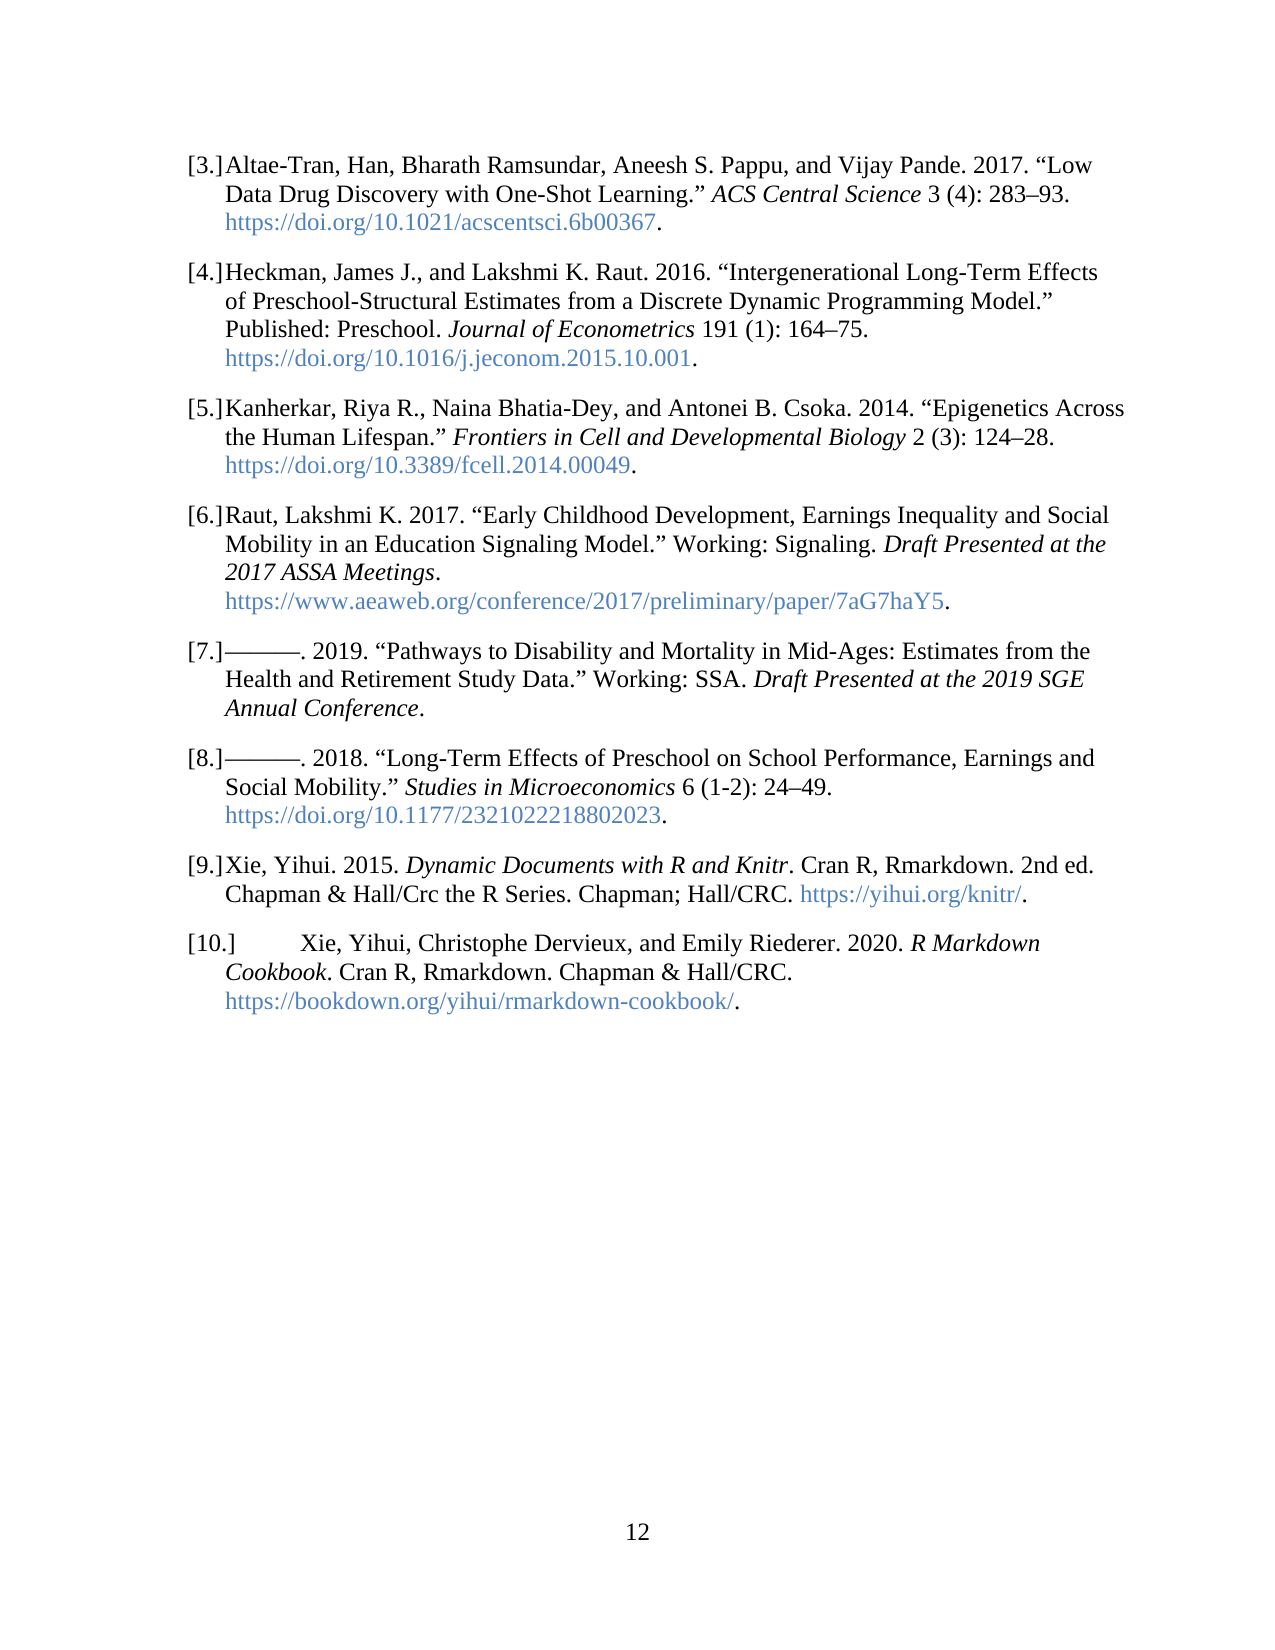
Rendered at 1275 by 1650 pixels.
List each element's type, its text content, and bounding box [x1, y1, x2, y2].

text Xie, Yihui. 2015. Dynamic Documents with R and Knitr. Cran R, Rmarkdown. 2nd ed. Chapman & Hall/Crc the R Series. Chapman; Hall/CRC. https://yihui.org/knitr/. [187, 850, 1125, 907]
text ———. 2019. “Pathways to Disability and Mortality in Mid-Ages: Estimates from the Health and Retirement Study Data.” Working: SSA. Draft Presented at the 2019 SGE Annual Conference. [187, 636, 1125, 722]
text ———. 2018. “Long-Term Effects of Preschool on School Performance, Earnings and Social Mobility.” Studies in Microeconomics 6 (1-2): 24–49. https://doi.org/10.1177/2321022218802023. [187, 743, 1125, 829]
text Raut, Lakshmi K. 2017. “Early Childhood Development, Earnings Inequality and Social Mobility in an Education Signaling Model.” Working: Signaling. Draft Presented at the 2017 ASSA Meetings. https://www.aeaweb.org/conference/2017/preliminary/paper/7aG7haY5. [187, 500, 1125, 615]
text Altae-Tran, Han, Bharath Ramsundar, Aneesh S. Pappu, and Vijay Pande. 2017. “Low Data Drug Discovery with One-Shot Learning.” ACS Central Science 3 (4): 283–93. https://doi.org/10.1021/acscentsci.6b00367. [187, 150, 1125, 236]
text Xie, Yihui, Christophe Dervieux, and Emily Riederer. 2020. R Markdown Cookbook. Cran R, Rmarkdown. Chapman & Hall/CRC. https://bookdown.org/yihui/rmarkdown-cookbook/. [187, 928, 1125, 1014]
text Heckman, James J., and Lakshmi K. Raut. 2016. “Intergenerational Long-Term Effects of Preschool-Structural Estimates from a Discrete Dynamic Programming Model.” Published: Preschool. Journal of Econometrics 191 (1): 164–75. https://doi.org/10.1016/j.jeconom.2015.10.001. [187, 257, 1125, 372]
text Kanherkar, Riya R., Naina Bhatia-Dey, and Antonei B. Csoka. 2014. “Epigenetics Across the Human Lifespan.” Frontiers in Cell and Developmental Biology 2 (3): 124–28. https://doi.org/10.3389/fcell.2014.00049. [187, 393, 1125, 479]
